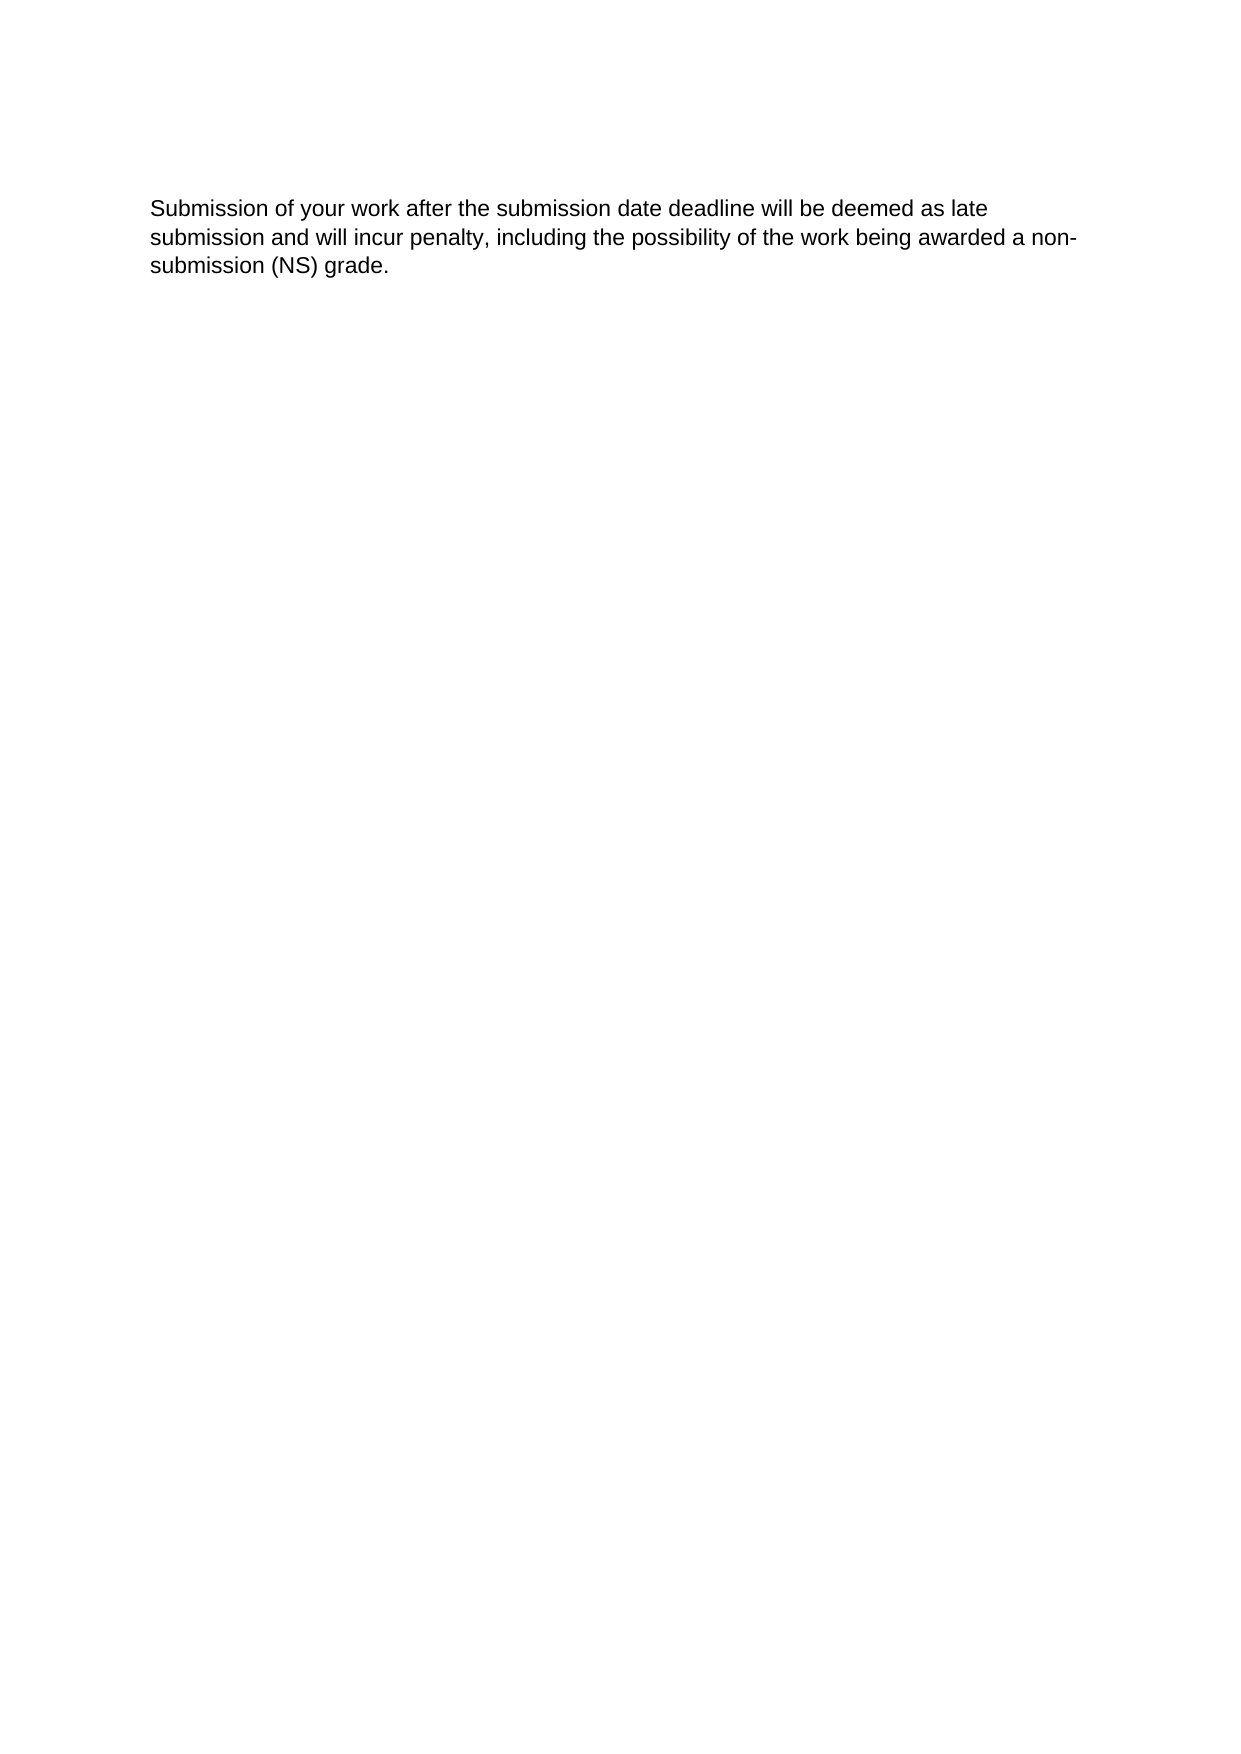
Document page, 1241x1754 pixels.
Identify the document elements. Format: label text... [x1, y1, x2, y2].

text Submission of your work after the submission date deadline will be deemed as late submission and will incur penalty, including the possibility of the work being awarded a non-submission (NS) grade. [150, 195, 1090, 278]
